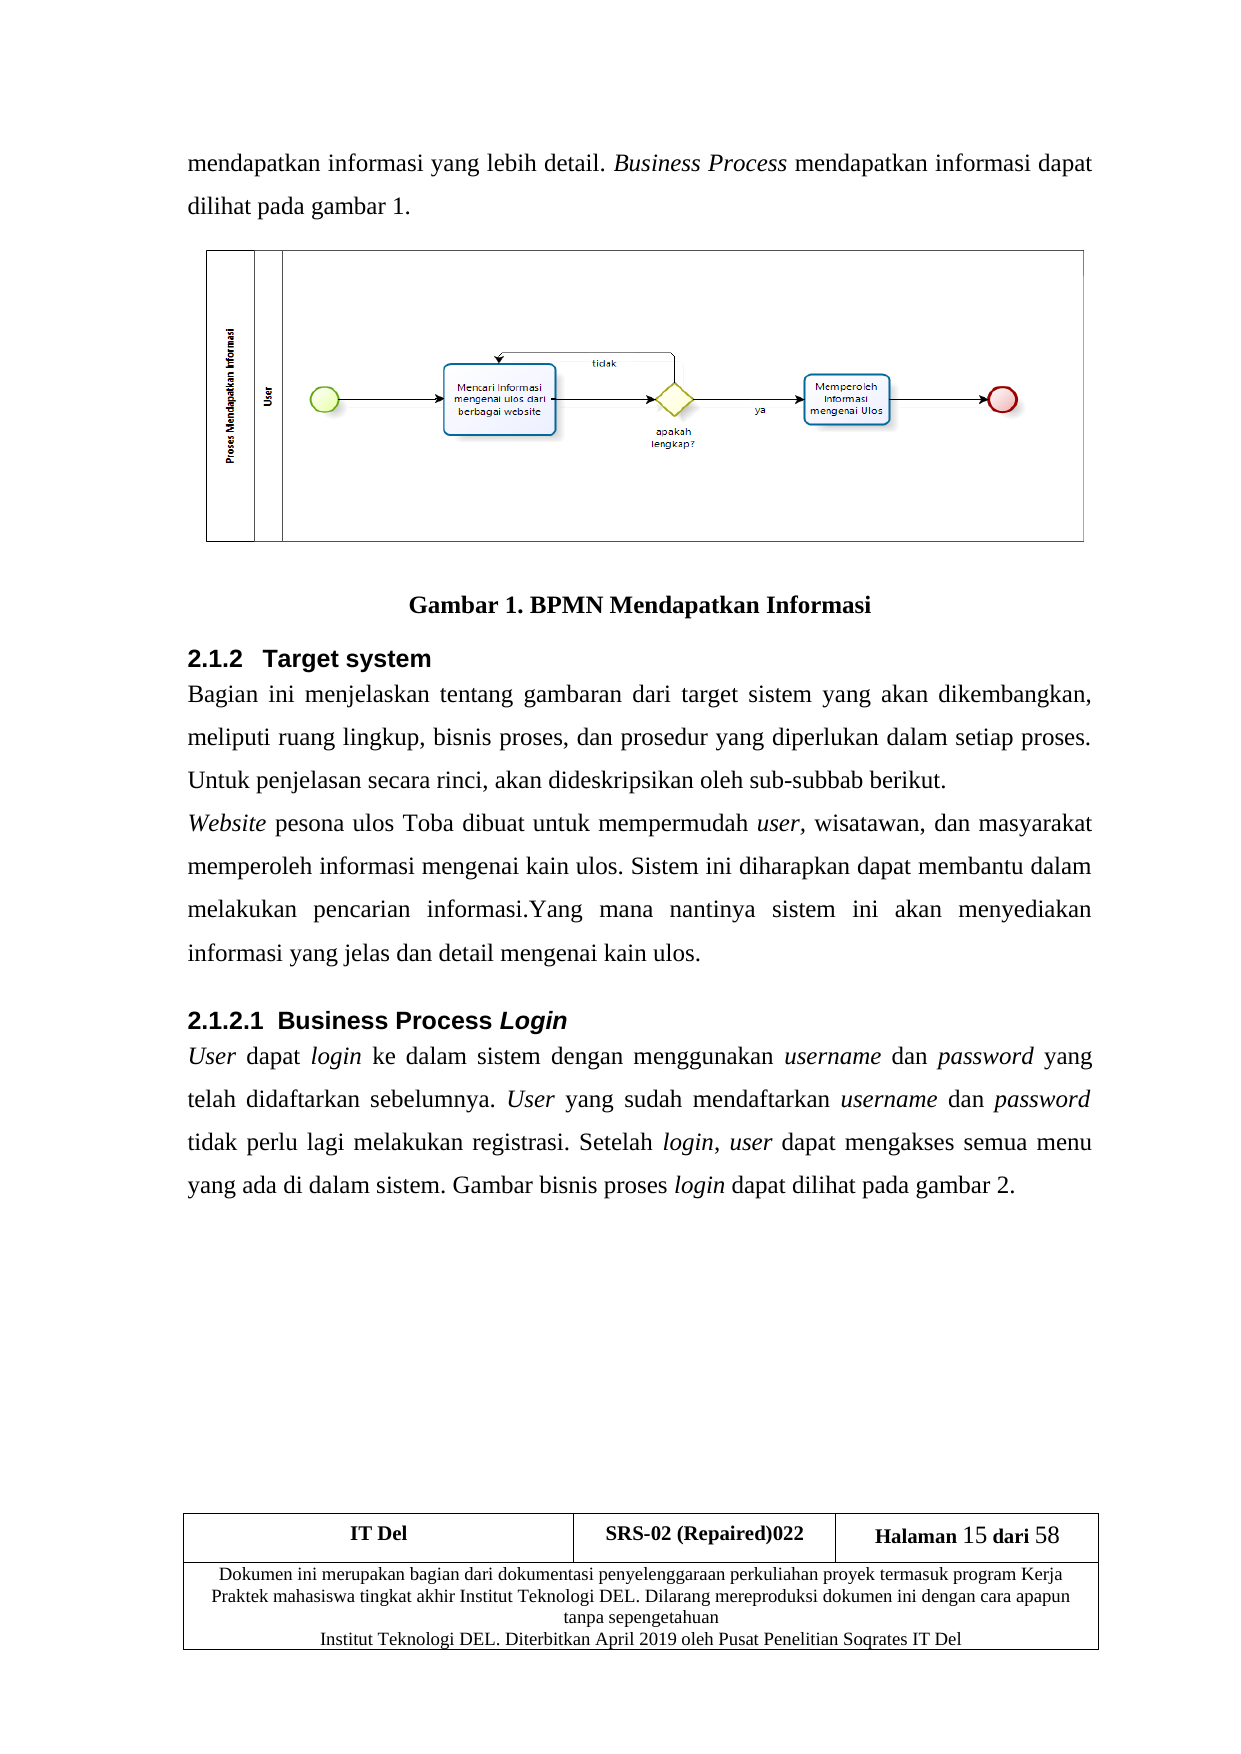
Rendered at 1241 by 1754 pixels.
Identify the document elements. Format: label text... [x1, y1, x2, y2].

text Bagian ini menjelaskan tentang gambaran dari target sistem yang akan dikembangkan, meliputi ruang lingkup, bisnis proses, dan prosedur yang diperlukan dalam setiap proses. Untuk penjelasan secara rinci, akan dideskripsikan oleh sub-subbab berikut. [187, 679, 1092, 794]
text Website pesona ulos Toba dibuat untuk mempermudah user, wisatawan, dan masyarakat memperoleh informasi mengenai kain ulos. Sistem ini diharapkan dapat membantu dalam melakukan pencarian informasi.Yang mana nantinya sistem ini akan menyediakan informasi yang jelas dan detail mengenai kain ulos. [187, 808, 1092, 966]
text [187, 148, 1092, 219]
subtitle Business Process Login [187, 1006, 1092, 1034]
subtitle Target system [187, 644, 1092, 673]
text User dapat login ke dalam sistem dengan menggunakan username dan password yang telah didaftarkan sebelumnya. User yang sudah mendaftarkan username dan password tidak perlu lagi melakukan registrasi. Setelah login, user dapat mengakses semua menu yang ada di dalam sistem. Gambar bisnis proses login dapat dilihat pada gambar 2. [187, 1041, 1092, 1199]
picture [187, 233, 1093, 576]
text Gambar 1. BPMN Mendapatkan Informasi [187, 590, 1092, 619]
